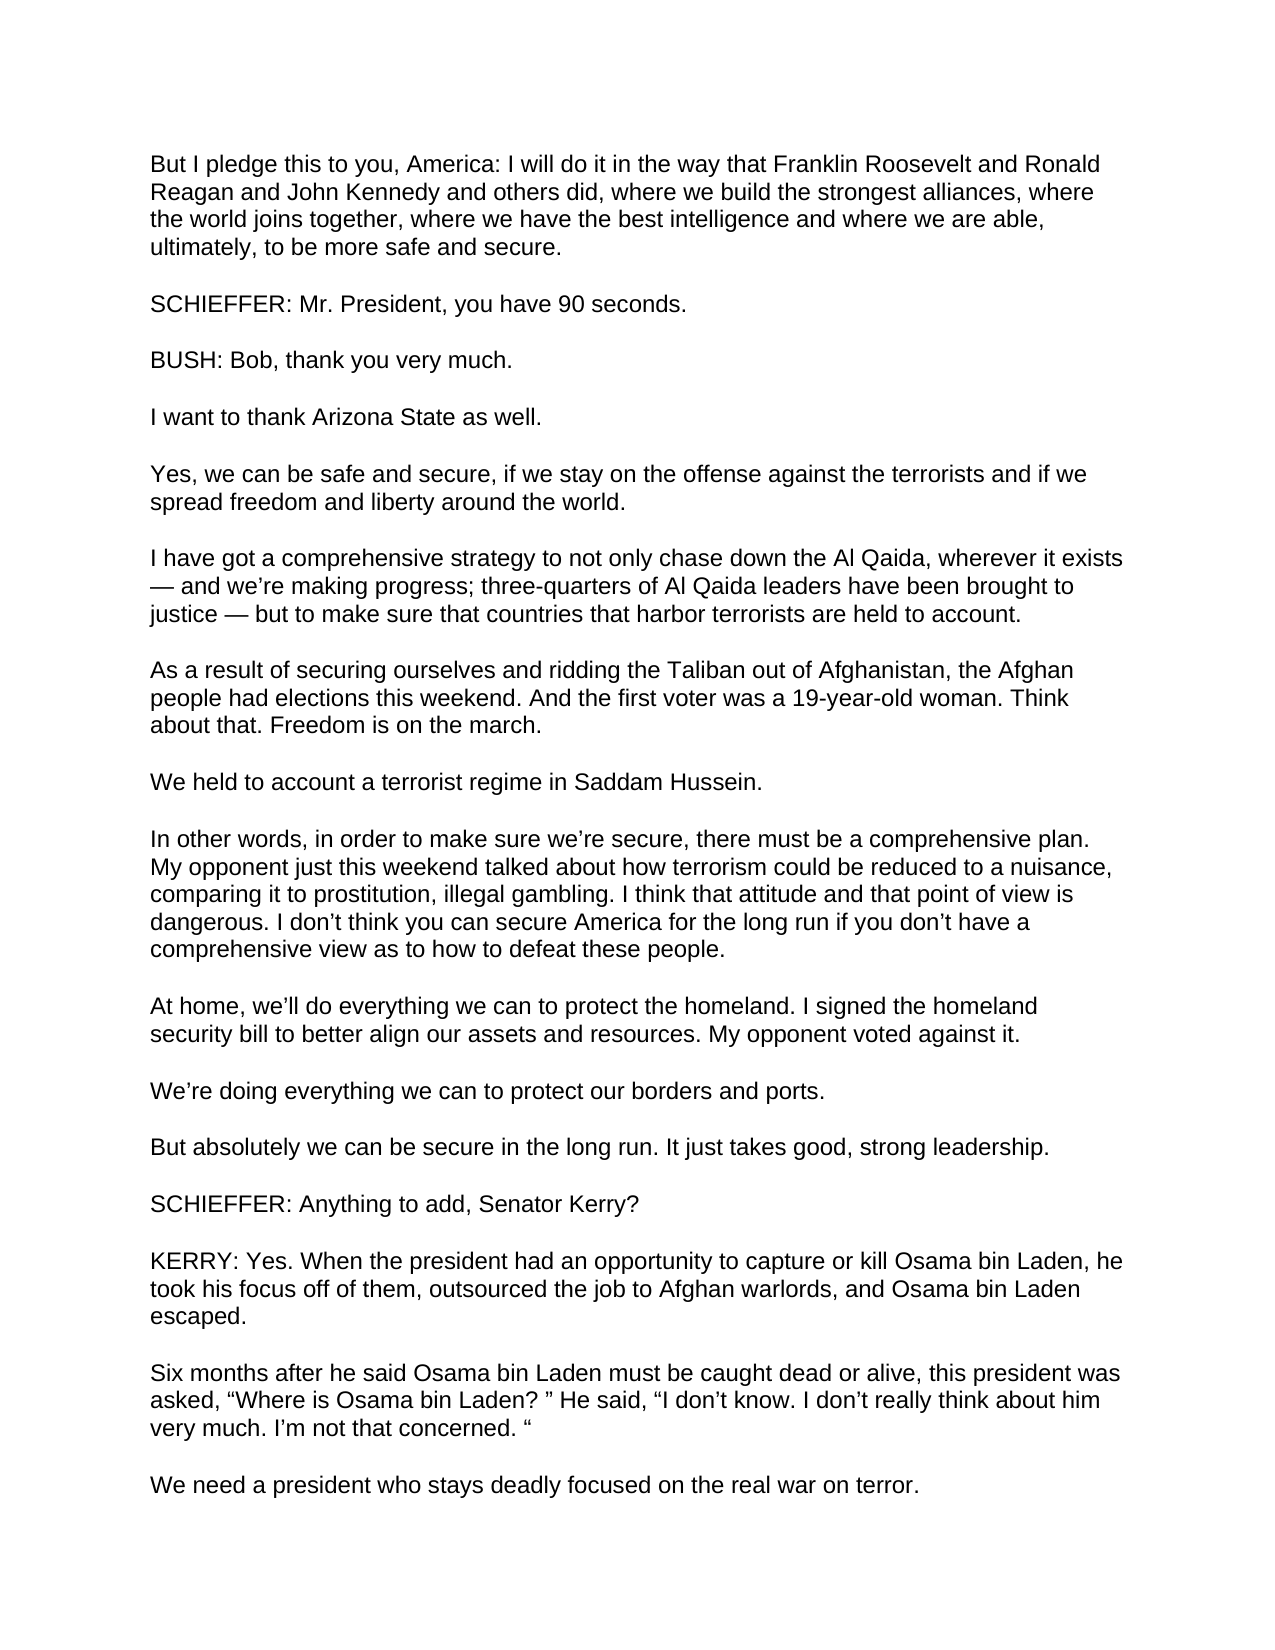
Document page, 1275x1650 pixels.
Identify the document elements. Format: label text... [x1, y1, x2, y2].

text We’re doing everything we can to protect our borders and ports. [150, 1077, 1125, 1104]
text BUSH: Bob, thank you very much. [150, 346, 1125, 374]
text But absolutely we can be secure in the long run. It just takes good, strong leadership. [150, 1133, 1125, 1161]
text We held to account a terrorist regime in Saddam Hussein. [150, 768, 1125, 796]
text But I pledge this to you, America: I will do it in the way that Franklin Roosevelt and Ronald Reagan and John Kennedy and others did, where we build the strongest alliances, where the world joins together, where we have the best intelligence and where we are able, ultimately, to be more safe and secure. [150, 150, 1125, 260]
text SCHIEFFER: Anything to add, Senator Kerry? [150, 1190, 1125, 1218]
text In other words, in order to make sure we’re secure, there must be a comprehensive plan. My opponent just this weekend talked about how terrorism could be reduced to a nuisance, comparing it to prostitution, illegal gambling. I think that attitude and that point of view is dangerous. I don’t think you can secure America for the long run if you don’t have a comprehensive view as to how to defeat these people. [150, 825, 1125, 963]
text Yes, we can be safe and secure, if we stay on the offense against the terrorists and if we spread freedom and liberty around the world. [150, 460, 1125, 515]
text SCHIEFFER: Mr. President, you have 90 seconds. [150, 289, 1125, 317]
text I have got a comprehensive strategy to not only chase down the Al Qaida, wherever it exists — and we’re making progress; three-quarters of Al Qaida leaders have been brought to justice — but to make sure that countries that harbor terrorists are held to account. [150, 544, 1125, 627]
text At home, we’ll do everything we can to protect the homeland. I signed the homeland security bill to better align our assets and resources. My opponent voted against it. [150, 992, 1125, 1047]
text KERRY: Yes. When the president had an opportunity to capture or kill Osama bin Laden, he took his focus off of them, outsourced the job to Afghan warlords, and Osama bin Laden escaped. [150, 1247, 1125, 1330]
text Six months after he said Osama bin Laden must be caught dead or alive, this president was asked, “Where is Osama bin Laden? ” He said, “I don’t know. I don’t really think about him very much. I’m not that concerned. “ [150, 1359, 1125, 1442]
text We need a president who stays deadly focused on the real war on terror. [150, 1471, 1125, 1498]
text I want to thank Arizona State as well. [150, 403, 1125, 431]
text As a result of securing ourselves and ridding the Taliban out of Afghanistan, the Afghan people had elections this weekend. And the first voter was a 19-year-old woman. Think about that. Freedom is on the march. [150, 656, 1125, 739]
